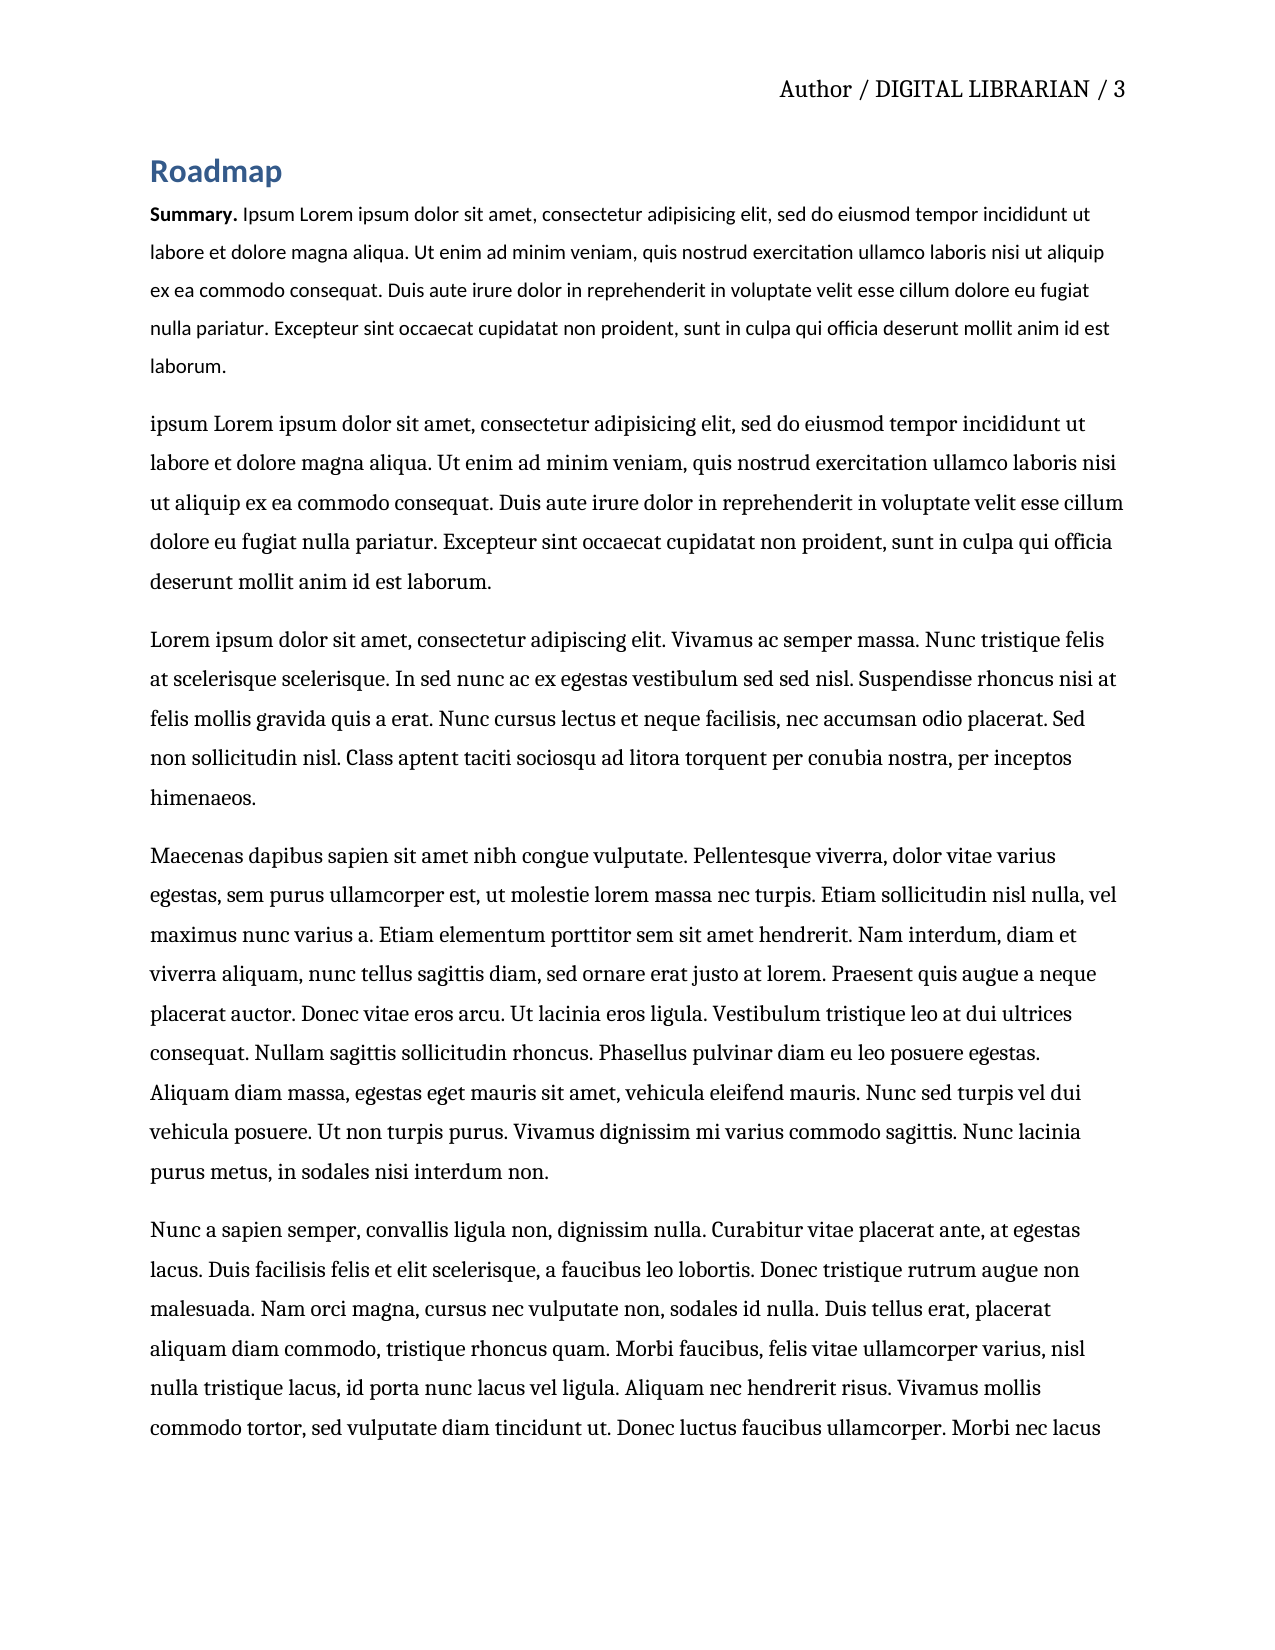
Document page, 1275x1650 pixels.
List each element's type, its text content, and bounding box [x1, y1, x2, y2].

subtitle Roadmap [150, 150, 1125, 191]
text Lorem ipsum dolor sit amet, consectetur adipiscing elit. Vivamus ac semper massa. Nunc tristique felis at scelerisque scelerisque. In sed nunc ac ex egestas vestibulum sed sed nisl. Suspendisse rhoncus nisi at felis mollis gravida quis a erat. Nunc cursus lectus et neque facilisis, nec accumsan odio placerat. Sed non sollicitudin nisl. Class aptent taciti sociosqu ad litora torquent per conubia nostra, per inceptos himenaeos. [150, 627, 1125, 811]
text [150, 1217, 1125, 1441]
text ipsum Lorem ipsum dolor sit amet, consectetur adipisicing elit, sed do eiusmod tempor incididunt ut labore et dolore magna aliqua. Ut enim ad minim veniam, quis nostrud exercitation ullamco laboris nisi ut aliquip ex ea commodo consequat. Duis aute irure dolor in reprehenderit in voluptate velit esse cillum dolore eu fugiat nulla pariatur. Excepteur sint occaecat cupidatat non proident, sunt in culpa qui officia deserunt mollit anim id est laborum. [150, 411, 1125, 595]
text Summary. Ipsum Lorem ipsum dolor sit amet, consectetur adipisicing elit, sed do eiusmod tempor incididunt ut labore et dolore magna aliqua. Ut enim ad minim veniam, quis nostrud exercitation ullamco laboris nisi ut aliquip ex ea commodo consequat. Duis aute irure dolor in reprehenderit in voluptate velit esse cillum dolore eu fugiat nulla pariatur. Excepteur sint occaecat cupidatat non proident, sunt in culpa qui officia deserunt mollit anim id est laborum. [150, 201, 1125, 379]
text Maecenas dapibus sapien sit amet nibh congue vulputate. Pellentesque viverra, dolor vitae varius egestas, sem purus ullamcorper est, ut molestie lorem massa nec turpis. Etiam sollicitudin nisl nulla, vel maximus nunc varius a. Etiam elementum porttitor sem sit amet hendrerit. Nam interdum, diam et viverra aliquam, nunc tellus sagittis diam, sed ornare erat justo at lorem. Praesent quis augue a neque placerat auctor. Donec vitae eros arcu. Ut lacinia eros ligula. Vestibulum tristique leo at dui ultrices consequat. Nullam sagittis sollicitudin rhoncus. Phasellus pulvinar diam eu leo posuere egestas. Aliquam diam massa, egestas eget mauris sit amet, vehicula eleifend mauris. Nunc sed turpis vel dui vehicula posuere. Ut non turpis purus. Vivamus dignissim mi varius commodo sagittis. Nunc lacinia purus metus, in sodales nisi interdum non. [150, 843, 1125, 1185]
